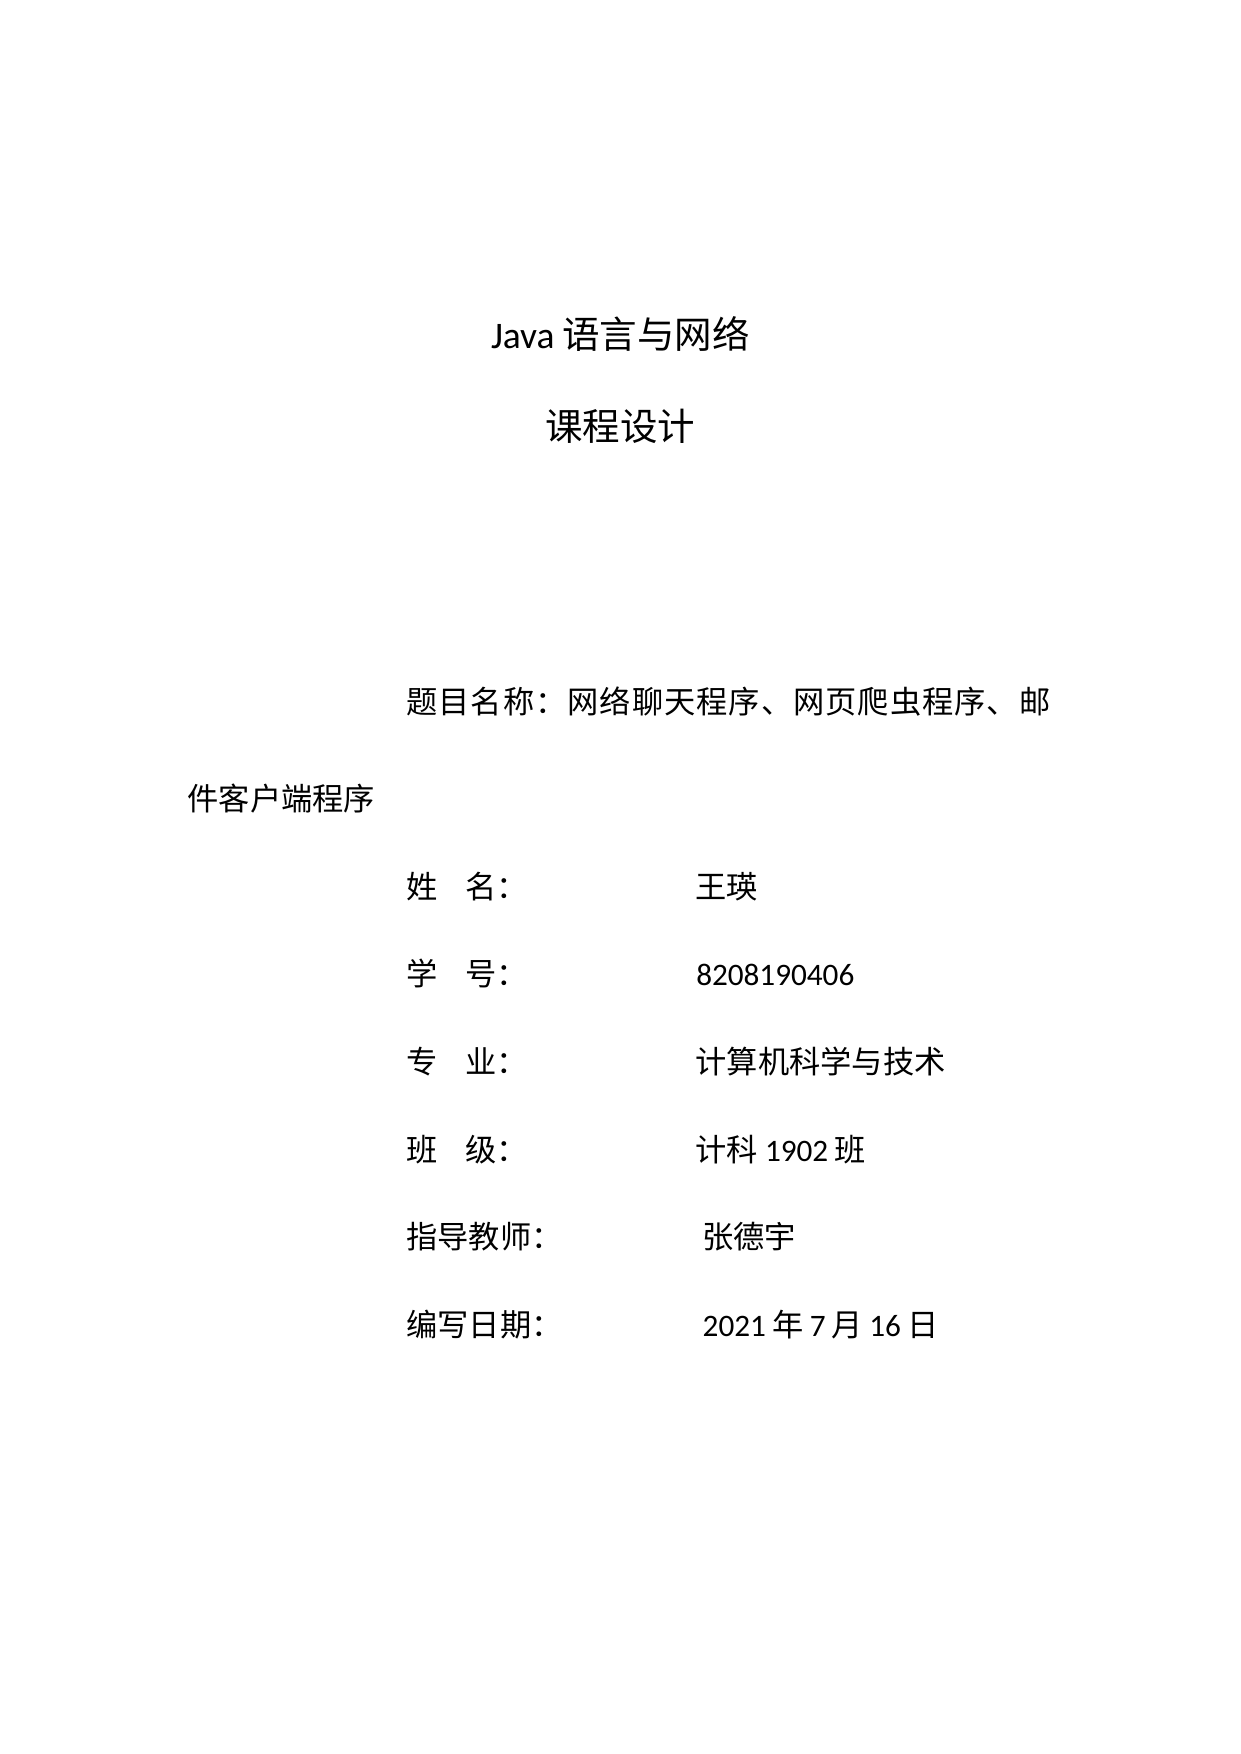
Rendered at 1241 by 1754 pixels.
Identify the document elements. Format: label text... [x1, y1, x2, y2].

text 姓 名： 王瑛 [187, 852, 1053, 917]
text 课程设计 [187, 392, 1053, 457]
text 指导教师： 张德宇 [187, 1202, 1053, 1267]
text 班 级： 计科1902班 [187, 1115, 1053, 1180]
text 专 业： 计算机科学与技术 [187, 1027, 1053, 1092]
text 编写日期： 2021年7月16日 [187, 1290, 1053, 1355]
text 学 号： 8208190406 [187, 940, 1053, 1005]
text Java语言与网络 [187, 299, 1053, 364]
text 题目名称：网络聊天程序、网页爬虫程序、邮件客户端程序 [187, 667, 1053, 829]
